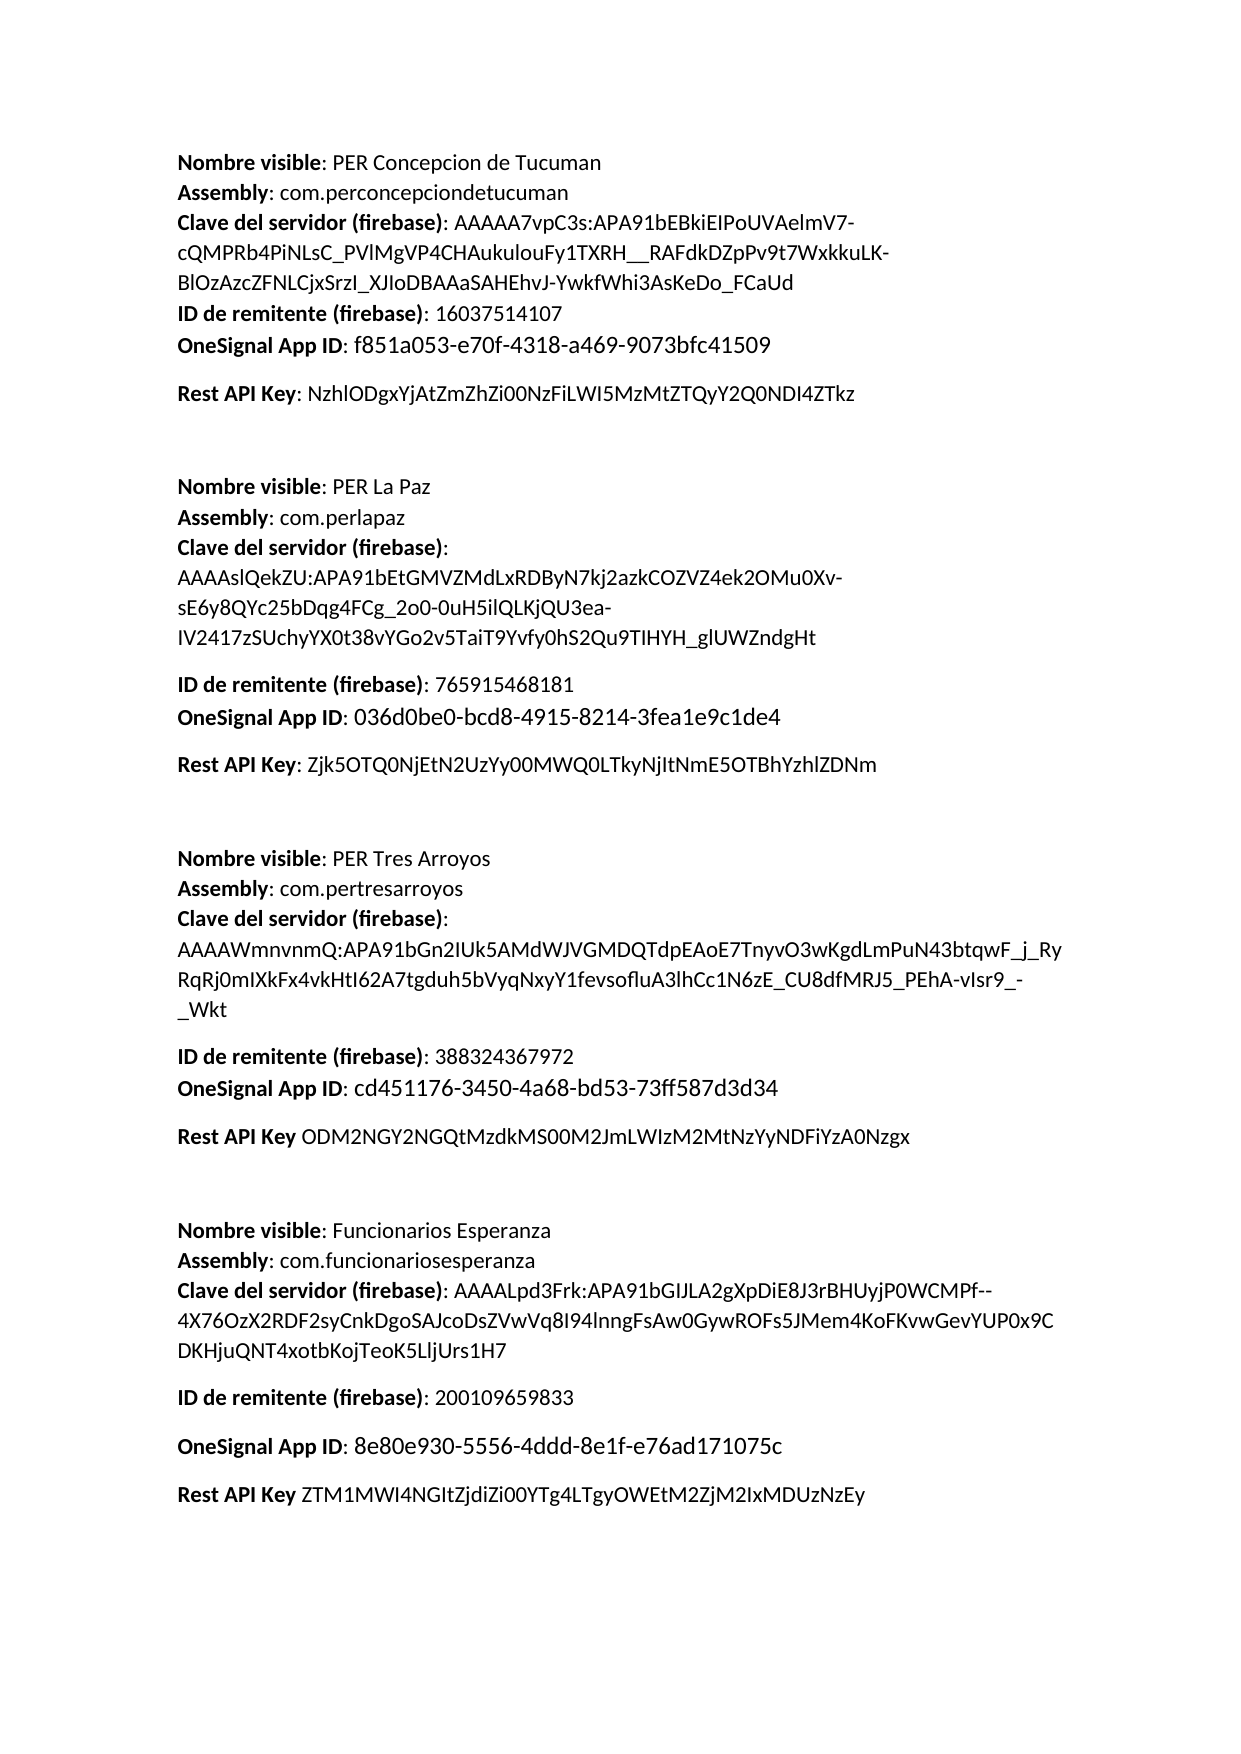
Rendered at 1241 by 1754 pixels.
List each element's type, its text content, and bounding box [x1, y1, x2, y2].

text Rest API Key: Zjk5OTQ0NjEtN2UzYy00MWQ0LTkyNjItNmE5OTBhYzhlZDNm [177, 750, 1063, 778]
text Rest API Key ODM2NGY2NGQtMzdkMS00M2JmLWIzM2MtNzYyNDFiYzA0Nzgx [177, 1122, 1063, 1150]
text ID de remitente (firebase): 388324367972 OneSignal App ID: cd451176-3450-4a68-bd53-73ff587d3d34 [177, 1042, 1063, 1103]
text ID de remitente (firebase): 200109659833 [177, 1383, 1063, 1411]
text Rest API Key ZTM1MWI4NGItZjdiZi00YTg4LTgyOWEtM2ZjM2IxMDUzNzEy [177, 1480, 1063, 1508]
text Rest API Key: NzhlODgxYjAtZmZhZi00NzFiLWI5MzMtZTQyY2Q0NDI4ZTkz [177, 379, 1063, 407]
text ID de remitente (firebase): 765915468181 OneSignal App ID: 036d0be0-bcd8-4915-8214-3fea1e9c1de4 [177, 670, 1063, 731]
text OneSignal App ID: 8e80e930-5556-4ddd-8e1f-e76ad171075c [177, 1430, 1063, 1461]
text Nombre visible: Funcionarios Esperanza Assembly: com.funcionariosesperanza Clave del servidor (firebase): AAAALpd3Frk:APA91bGIJLA2gXpDiE8J3rBHUyjP0WCMPf--4X76OzX2RDF2syCnkDgoSAJcoDsZVwVq8I94lnngFsAw0GywROFs5JMem4KoFKvwGevYUP0x9CDKHjuQNT4xotbKojTeoK5LljUrs1H7 [177, 1216, 1063, 1364]
text Nombre visible: PER Tres Arroyos Assembly: com.pertresarroyos Clave del servidor (firebase): AAAAWmnvnmQ:APA91bGn2IUk5AMdWJVGMDQTdpEAoE7TnyvO3wKgdLmPuN43btqwF_j_RyRqRj0mIXkFx4vkHtI62A7tgduh5bVyqNxyY1fevsofluA3lhCc1N6zE_CU8dfMRJ5_PEhA-vIsr9_-_Wkt [177, 844, 1063, 1023]
text Nombre visible: PER La Paz Assembly: com.perlapaz Clave del servidor (firebase): AAAAslQekZU:APA91bEtGMVZMdLxRDByN7kj2azkCOZVZ4ek2OMu0Xv-sE6y8QYc25bDqg4FCg_2o0-0uH5ilQLKjQU3ea-IV2417zSUchyYX0t38vYGo2v5TaiT9Yvfy0hS2Qu9TIHYH_glUWZndgHt [177, 472, 1063, 651]
text Nombre visible: PER Concepcion de Tucuman Assembly: com.perconcepciondetucuman Clave del servidor (firebase): AAAAA7vpC3s:APA91bEBkiEIPoUVAelmV7-cQMPRb4PiNLsC_PVlMgVP4CHAukulouFy1TXRH__RAFdkDZpPv9t7WxkkuLK-BlOzAzcZFNLCjxSrzI_XJIoDBAAaSAHEhvJ-YwkfWhi3AsKeDo_FCaUd ID de remitente (firebase): 16037514107 OneSignal App ID: f851a053-e70f-4318-a469-9073bfc41509 [177, 148, 1063, 359]
